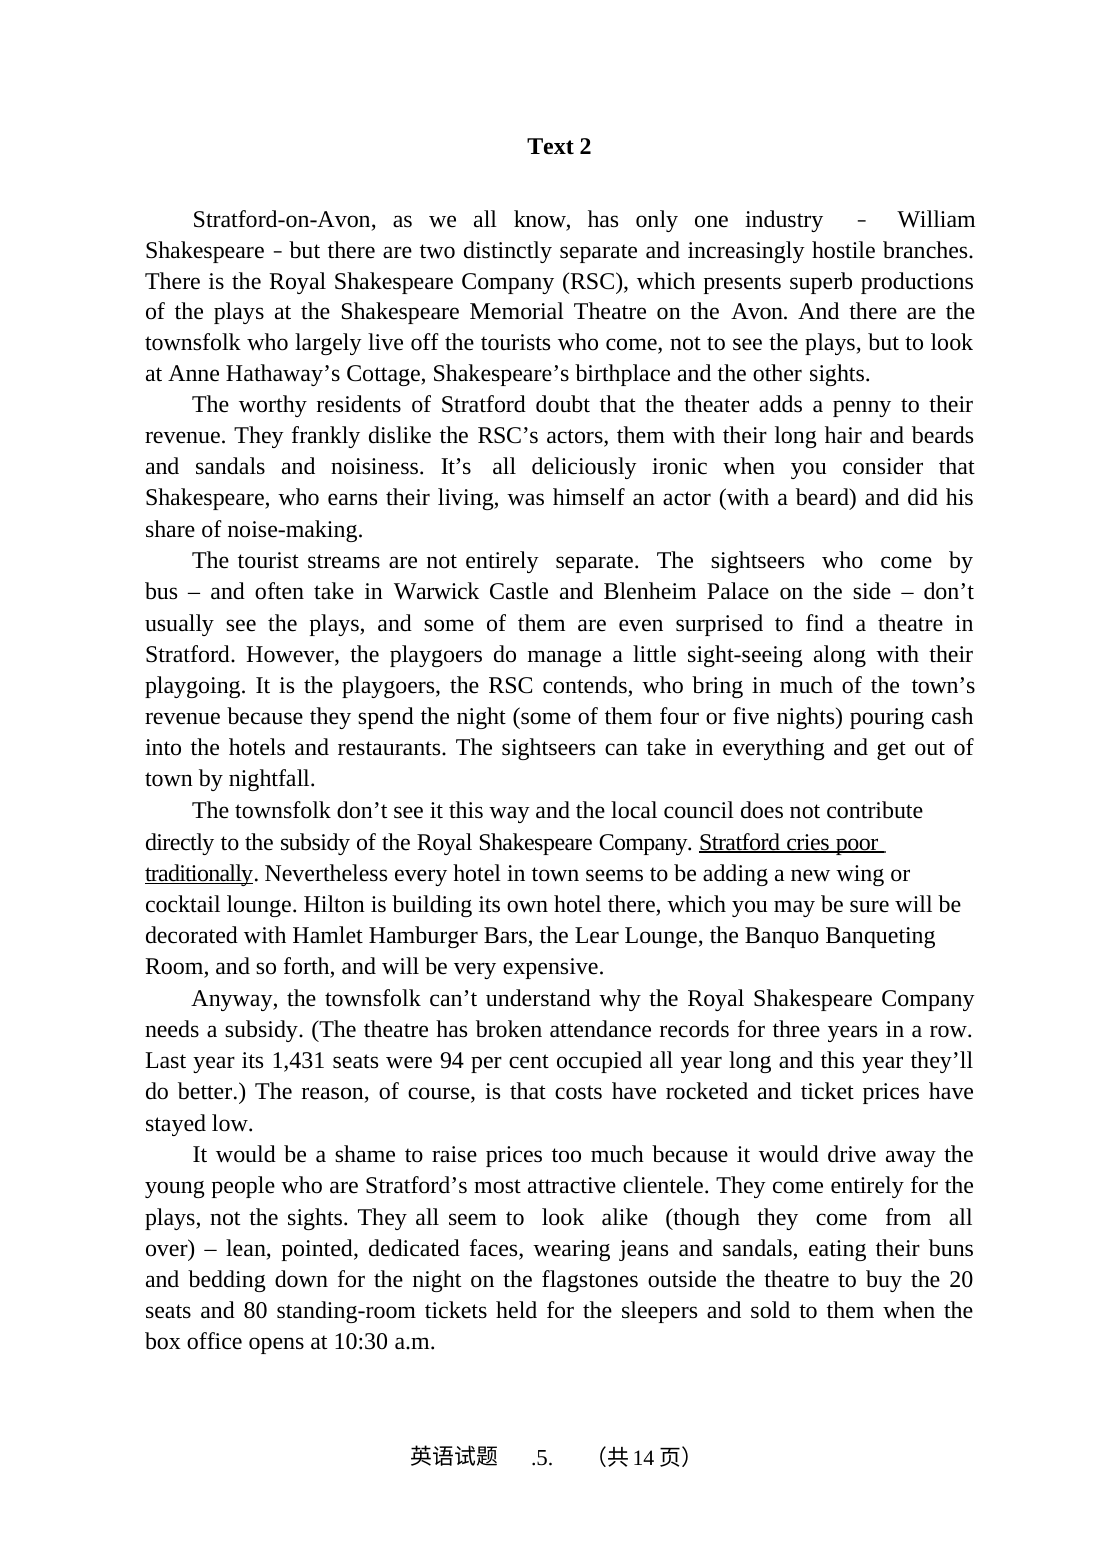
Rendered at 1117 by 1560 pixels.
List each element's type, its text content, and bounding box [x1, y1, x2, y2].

text The townsfolk don’t see it this way and the local council does not contribute directly to the subsidy of the Royal Shakespeare Company. Stratford cries poor traditionally. Nevertheless every hotel in town seems to be adding a new wing or cocktail lounge. Hilton is building its own hotel there, which you may be sure will be decorated with Hamlet Hamburger Bars, the Lear Lounge, the Banquo Banqueting Room, and so forth, and will be very expensive. [145, 796, 980, 980]
subtitle Text 2 [527, 132, 1023, 160]
text It would be a shame to raise prices too much because it would drive away the young people who are Stratford’s most attractive clientele. They come entirely for the plays, not the sights. They all seem to look alike (though they come from all over) – lean, pointed, dedicated faces, wearing jeans and sandals, eating their buns and bedding down for the night on the flagstones outside the theatre to buy the 20 seats and 80 standing-room tickets held for the sleepers and sold to them when the box office opens at 10:30 a.m. [145, 1140, 976, 1355]
text The tourist streams are not entirely separate. The sightseers who come by bus – and often take in Warwick Castle and Blenheim Palace on the side – don’t usually see the plays, and some of them are even surprised to find a theatre in Stratford. However, the playgoers do manage a little sight-seeing along with their playgoing. It is the playgoers, the RSC contends, who bring in much of the town’s revenue because they spend the night (some of them four or five nights) pouring cash into the hotels and restaurants. The sightseers can take in everything and get out of town by nightfall. [145, 546, 975, 792]
text The worthy residents of Stratford doubt that the theater adds a penny to their revenue. They frankly dislike the RSC’s actors, them with their long hair and beards and sandals and noisiness. It’s all deliciously ironic when you consider that Shakespeare, who earns their living, was himself an actor (with a beard) and did his share of noise-making. [145, 390, 976, 542]
text Anyway, the townsfolk can’t understand why the Royal Shakespeare Company needs a subsidy. (The theatre has broken attendance records for three years in a row. Last year its 1,431 seats were 94 per cent occupied all year long and this year they’ll do better.) The reason, of course, is that costs have rocketed and ticket prices have stayed low. [145, 984, 975, 1136]
text Stratford-on-Avon, as we all know, has only one industry – William Shakespeare – but there are two distinctly separate and increasingly hostile branches. There is the Royal Shakespeare Company (RSC), which presents superb productions of the plays at the Shakespeare Memorial Theatre on the Avon. And there are the townsfolk who largely live off the tourists who come, not to see the plays, but to look at Anne Hathaway’s Cottage, Shakespeare’s birthplace and the other sights. [145, 205, 976, 386]
